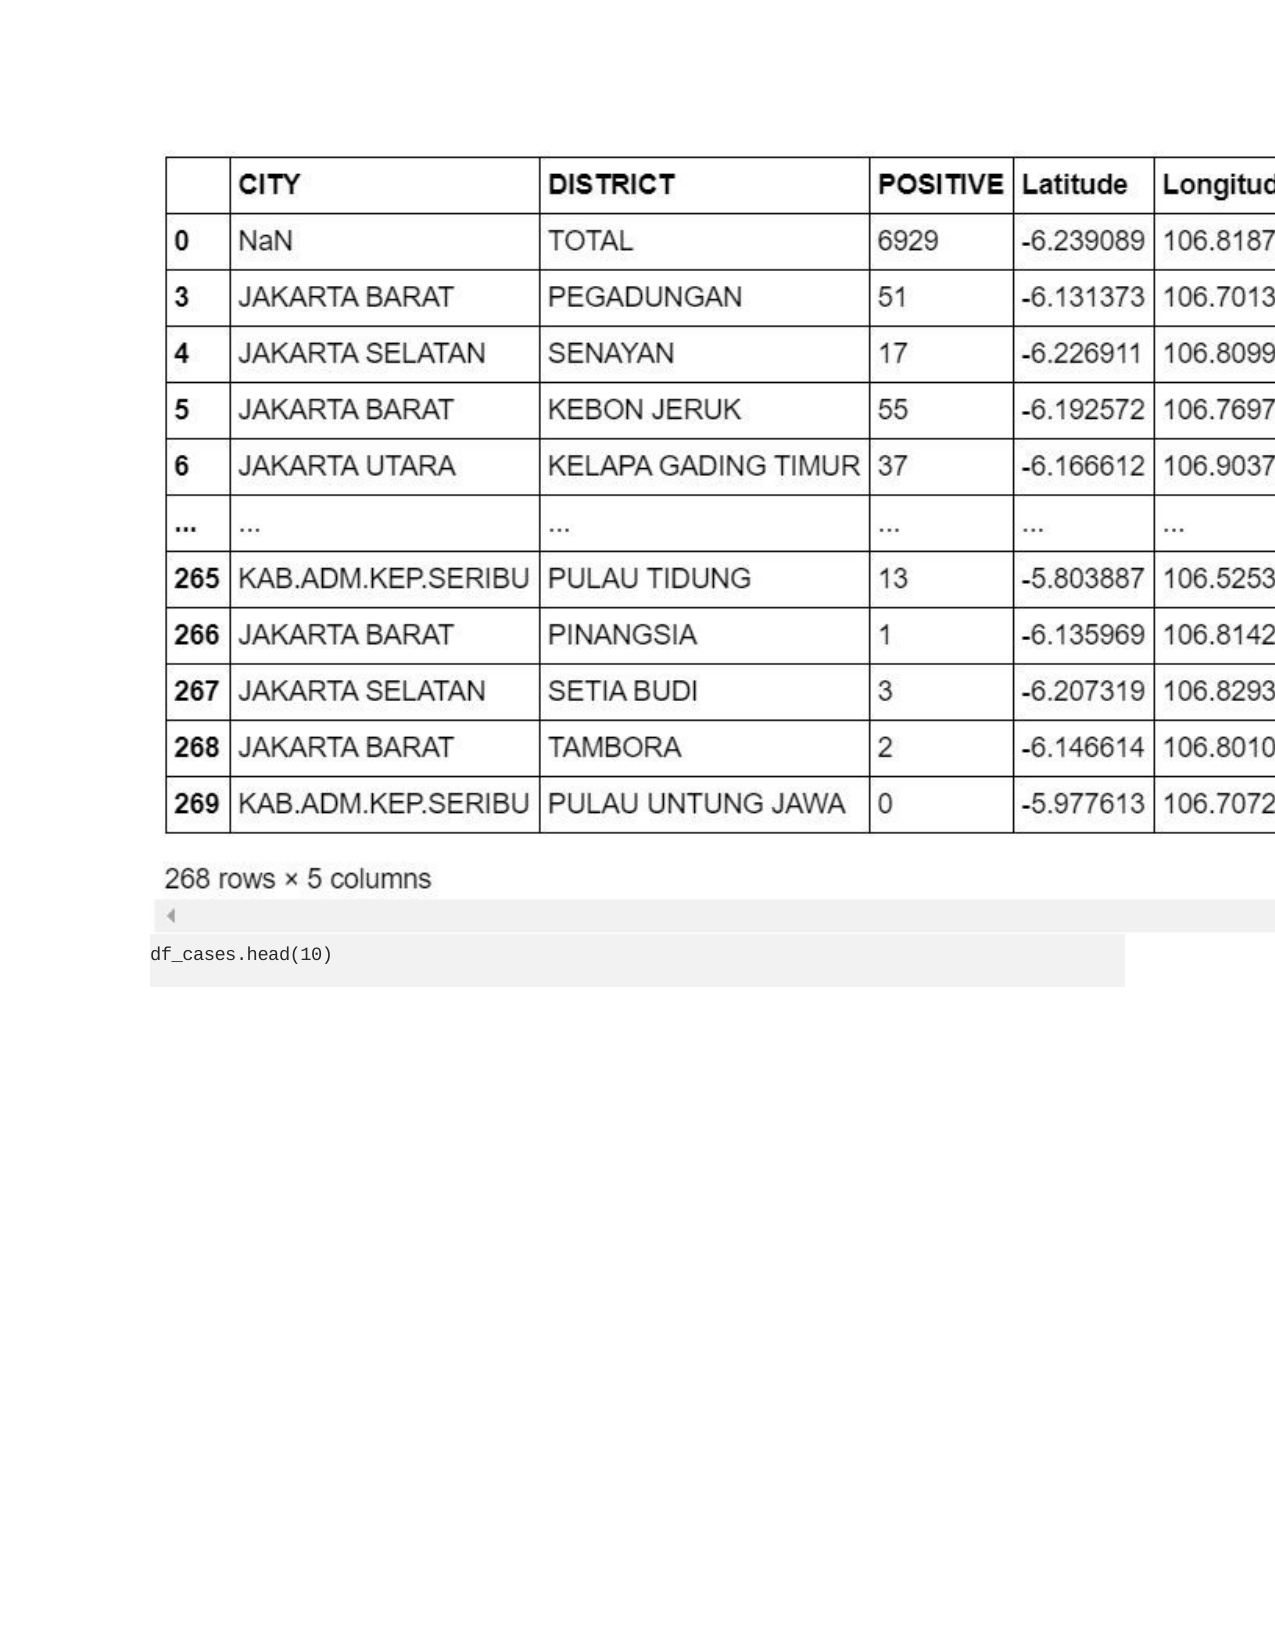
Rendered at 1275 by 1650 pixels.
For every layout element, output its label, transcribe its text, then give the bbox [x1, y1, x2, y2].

picture [150, 150, 1275, 934]
text df_cases.head(10) [150, 944, 1125, 966]
